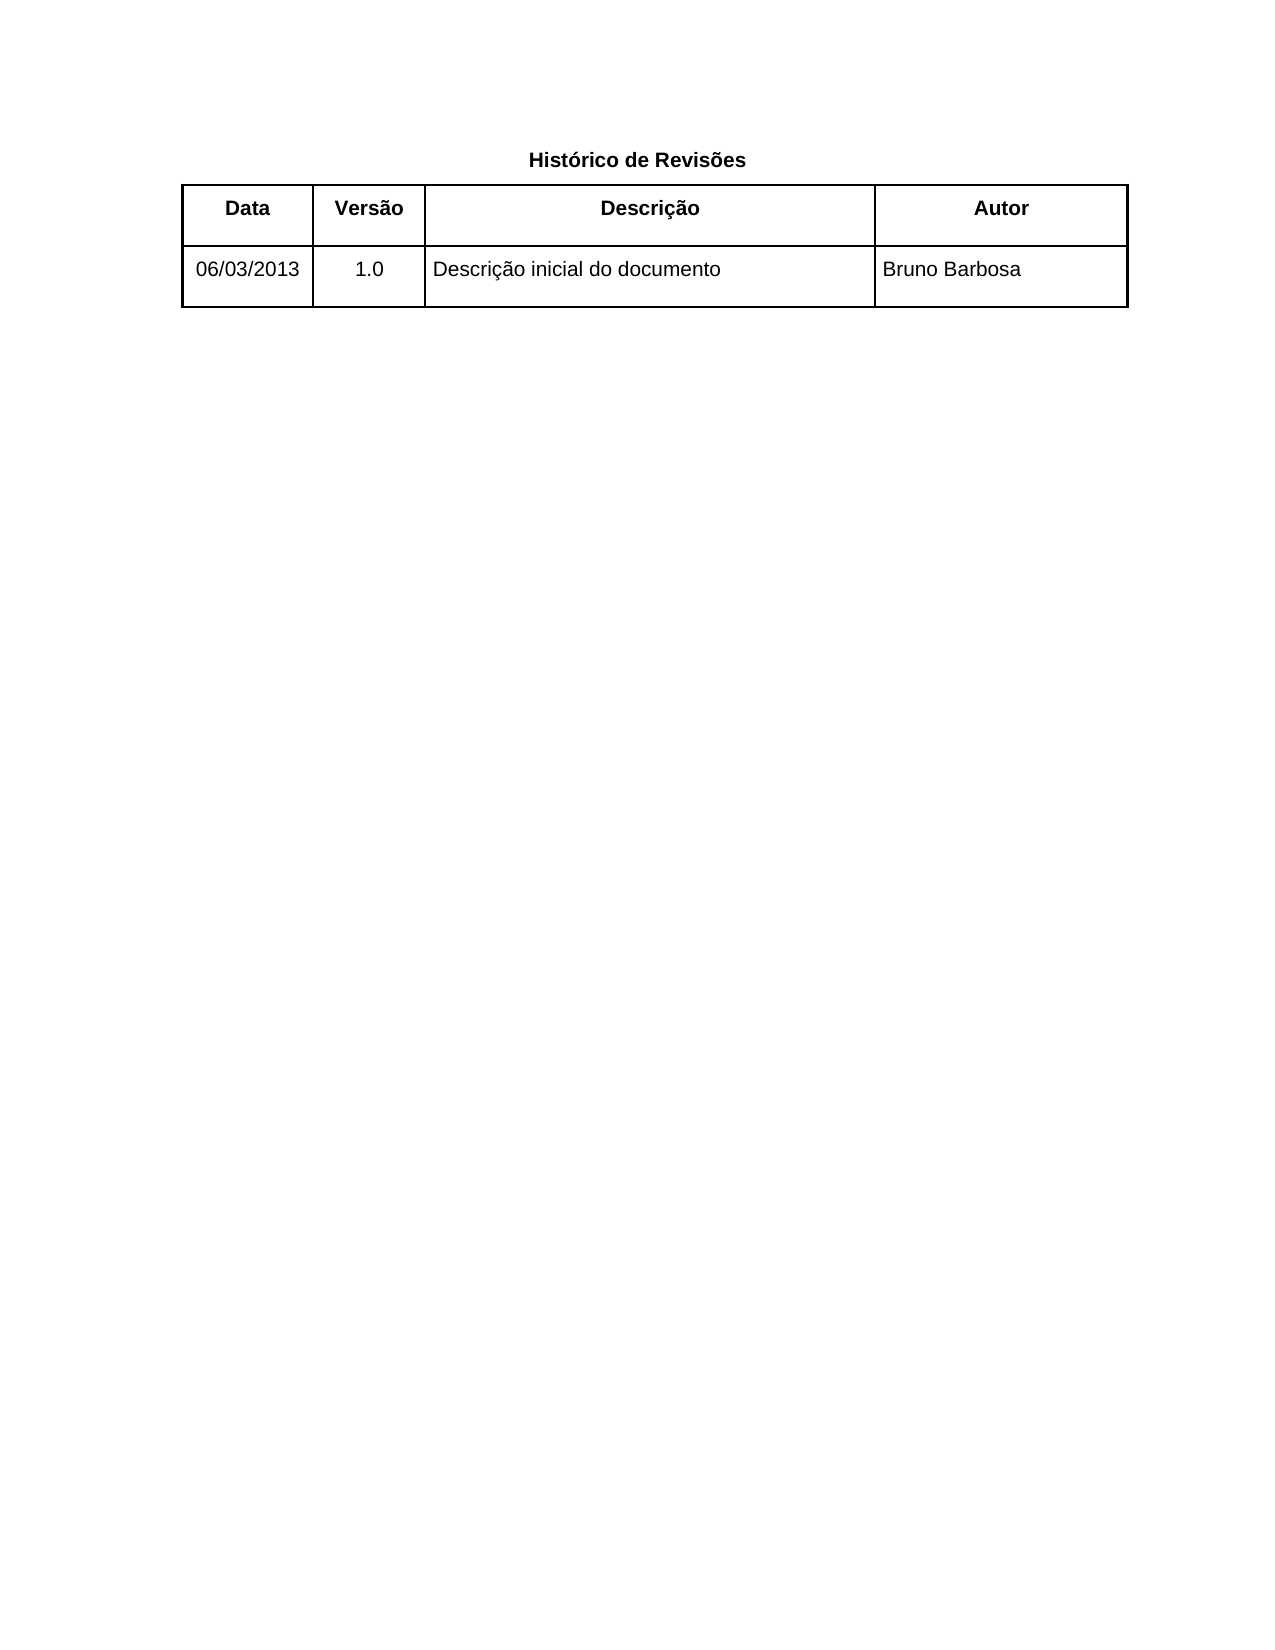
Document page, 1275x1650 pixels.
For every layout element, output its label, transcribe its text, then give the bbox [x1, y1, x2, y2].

table_header Descrição [426, 186, 874, 245]
table_header Versão [314, 186, 424, 245]
title Histórico de Revisões [177, 148, 1098, 172]
table_cell 06/03/2013 [184, 247, 312, 306]
table_header Data [184, 186, 312, 245]
table_header Autor [876, 186, 1126, 245]
table_cell Descrição inicial do documento [426, 247, 874, 306]
table_cell Bruno Barbosa [876, 247, 1126, 306]
table_cell 1.0 [314, 247, 424, 306]
